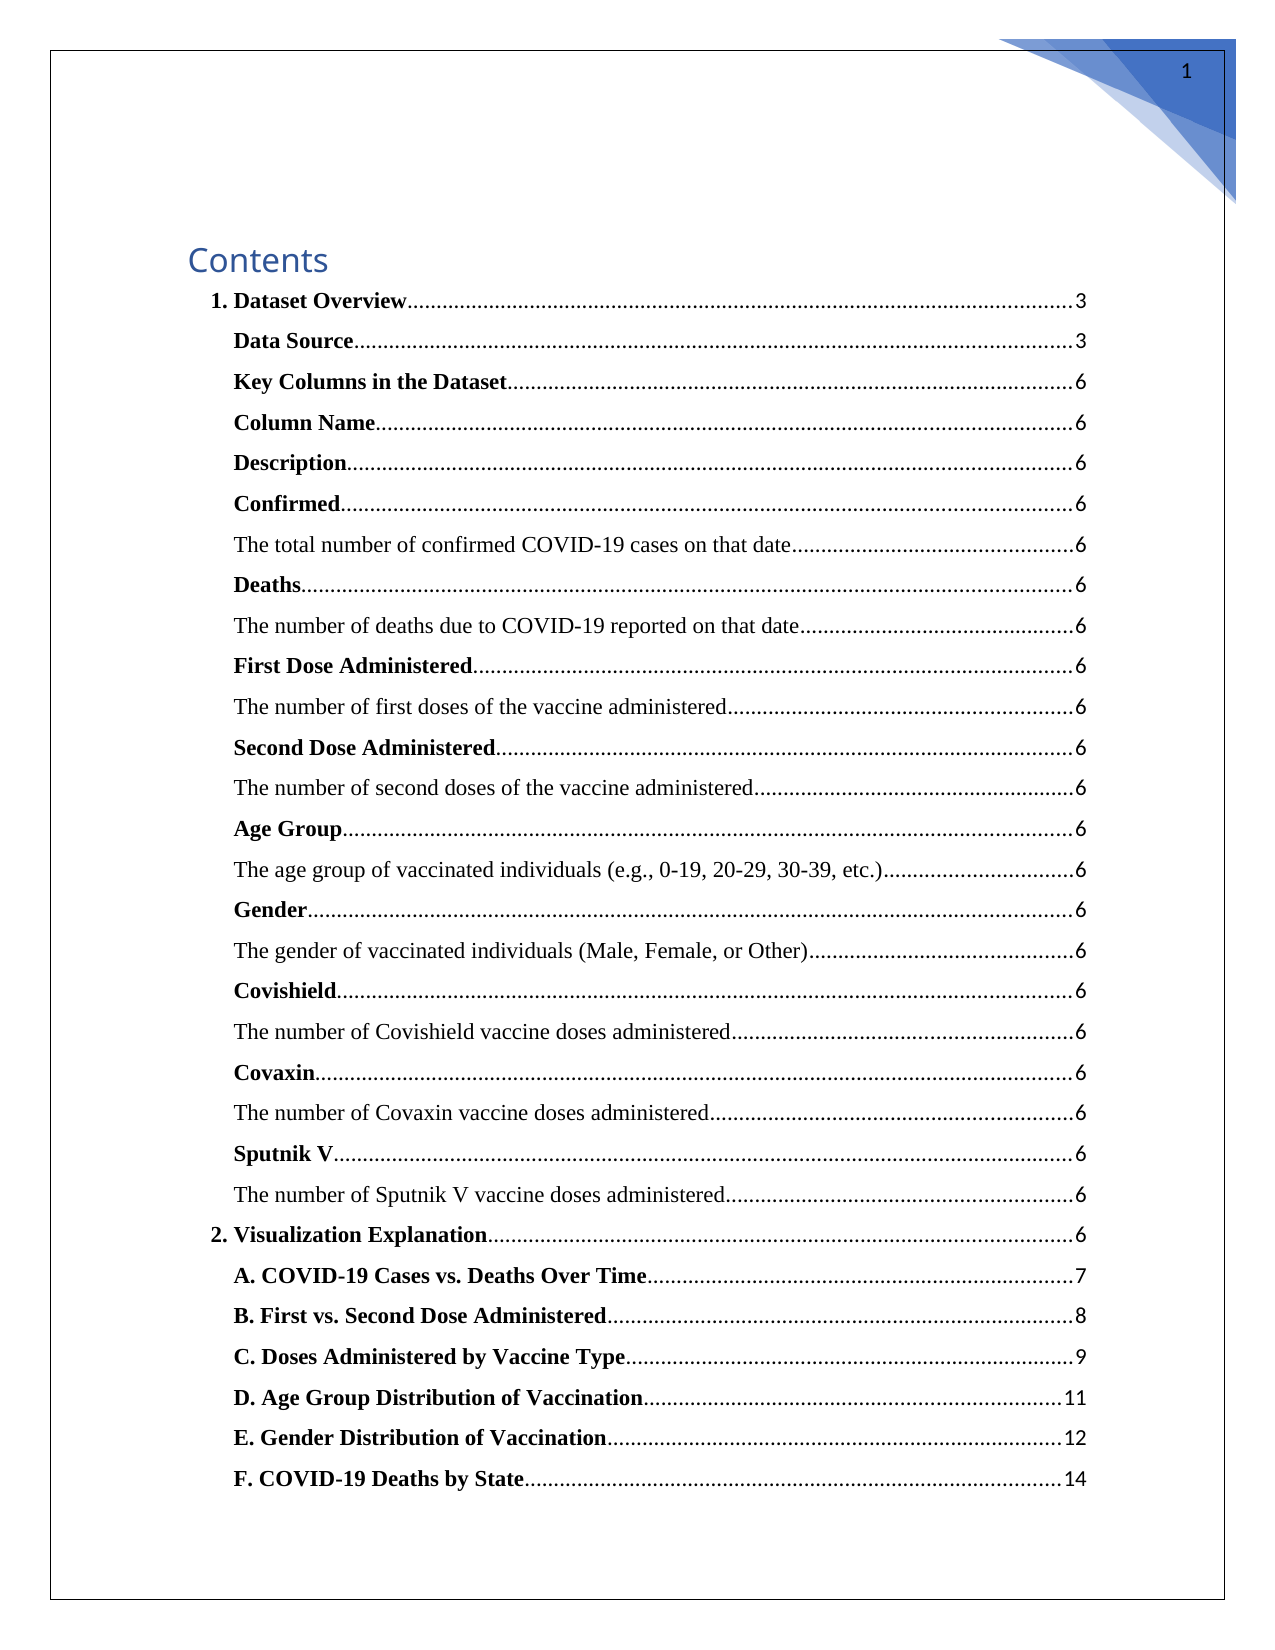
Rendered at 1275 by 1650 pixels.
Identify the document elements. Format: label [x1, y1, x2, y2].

picture [997, 51, 1224, 205]
picture [997, 39, 1236, 205]
